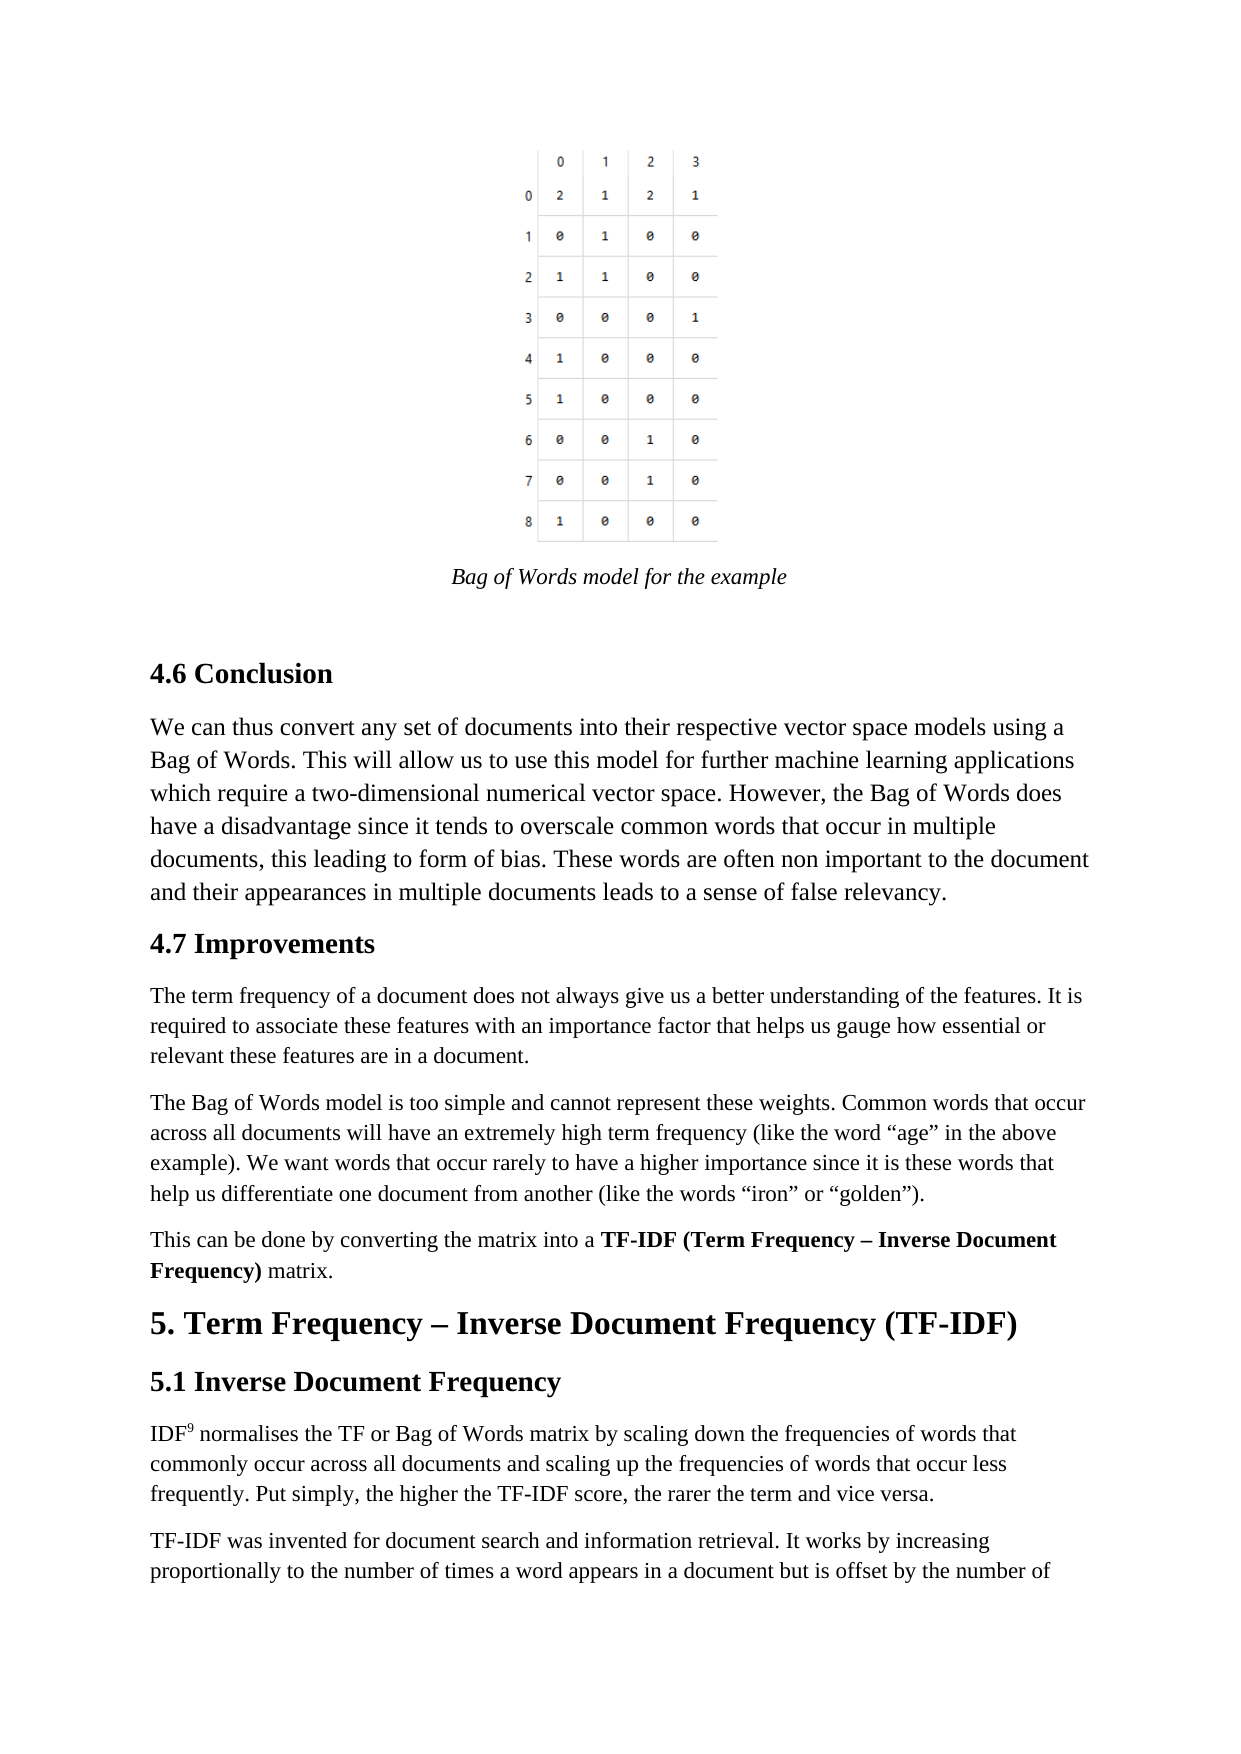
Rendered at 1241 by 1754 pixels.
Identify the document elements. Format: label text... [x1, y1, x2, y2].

text 4.6 Conclusion [150, 657, 1090, 690]
text 5.1 Inverse Document Frequency [150, 1364, 1090, 1398]
text The term frequency of a document does not always give us a better understanding of the features. It is required to associate these features with an importance factor that helps us gauge how essential or relevant these features are in a document. [150, 982, 1090, 1068]
text The Bag of Words model is too simple and cannot represent these weights. Common words that occur across all documents will have an extremely high term frequency (like the word “age” in the above example). We want words that occur rarely to have a higher importance since it is these words that help us differentiate one document from another (like the words “iron” or “golden”). [150, 1089, 1090, 1206]
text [150, 1527, 1090, 1583]
text Bag of Words model for the example [150, 563, 1090, 589]
text 5. Term Frequency – Inverse Document Frequency (TF-IDF) [150, 1304, 1090, 1342]
text This can be done by converting the matrix into a TF-IDF (Term Frequency – Inverse Document Frequency) matrix. [150, 1227, 1090, 1283]
text We can thus convert any set of documents into their respective vector space models using a Bag of Words. This will allow us to use this model for further machine learning applications which require a two-dimensional numerical vector space. However, the Bag of Words does have a disadvantage since it tends to overscale common words that occur in multiple documents, this leading to form of bias. These words are often non important to the document and their appearances in multiple documents leads to a sense of false relevancy. [150, 712, 1090, 906]
text 4.7 Improvements [150, 927, 1090, 960]
text IDF9 normalises the TF or Bag of Words matrix by scaling down the frequencies of words that commonly occur across all documents and scaling up the frequencies of words that occur less frequently. Put simply, the higher the TF-IDF score, the rarer the term and vice versa. [150, 1419, 1090, 1506]
picture [522, 150, 718, 542]
